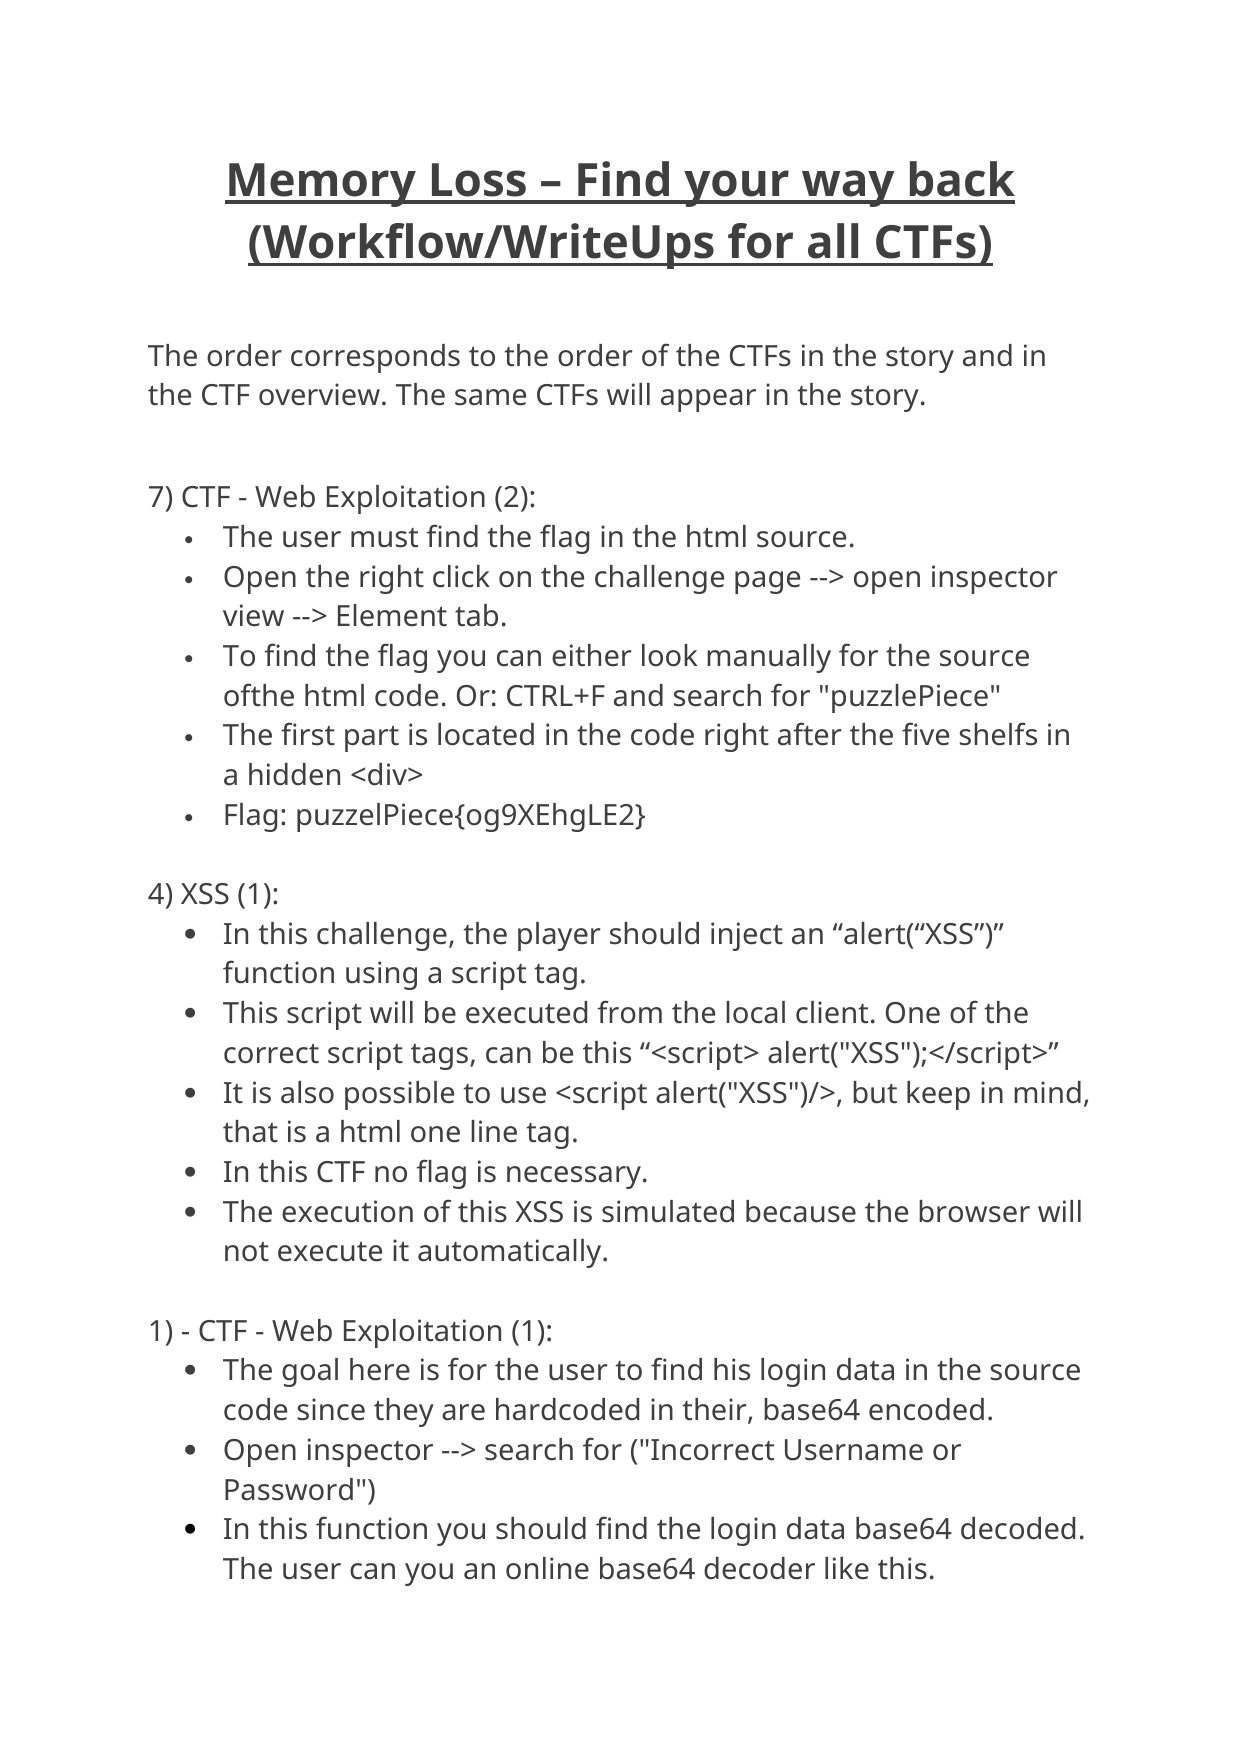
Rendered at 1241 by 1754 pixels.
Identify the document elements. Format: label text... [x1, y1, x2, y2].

list The execution of this XSS is simulated because the browser will not execute it automatically. [185, 1191, 1093, 1270]
text 1) - CTF - Web Exploitation (1): [148, 1310, 1093, 1350]
text 4) XSS (1): [148, 873, 1093, 913]
list Open the right click on the challenge page --> open inspector view --> Element tab. [185, 556, 1093, 635]
list To find the flag you can either look manually for the source ofthe html code. Or: CTRL+F and search for "puzzlePiece" [185, 635, 1093, 715]
list In this challenge, the player should inject an “alert(“XSS”)” function using a script tag. [185, 913, 1093, 992]
list It is also possible to use <script alert("XSS")/>, but keep in mind, that is a html one line tag. [185, 1072, 1093, 1151]
list The first part is located in the code right after the five shelfs in a hidden <div> [185, 715, 1093, 794]
list In this CTF no flag is necessary. [185, 1151, 1093, 1191]
list Flag: puzzelPiece{og9XEhgLE2} [185, 794, 1093, 834]
list This script will be executed from the local client. One of the correct script tags, can be this “<script> alert("XSS");</script>” [185, 992, 1093, 1072]
list Open inspector --> search for ("Incorrect Username or Password") [185, 1429, 1093, 1508]
list The goal here is for the user to find his login data in the source code since they are hardcoded in their, base64 encoded. [185, 1350, 1093, 1429]
text 7) CTF - Web Exploitation (2): [148, 477, 1093, 516]
text The order corresponds to the order of the CTFs in the story and in the CTF overview. The same CTFs will appear in the story. [148, 335, 1093, 414]
list The user must find the flag in the html source. [185, 516, 1093, 556]
text Memory Loss – Find your way back (Workflow/WriteUps for all CTFs) [148, 148, 1093, 272]
